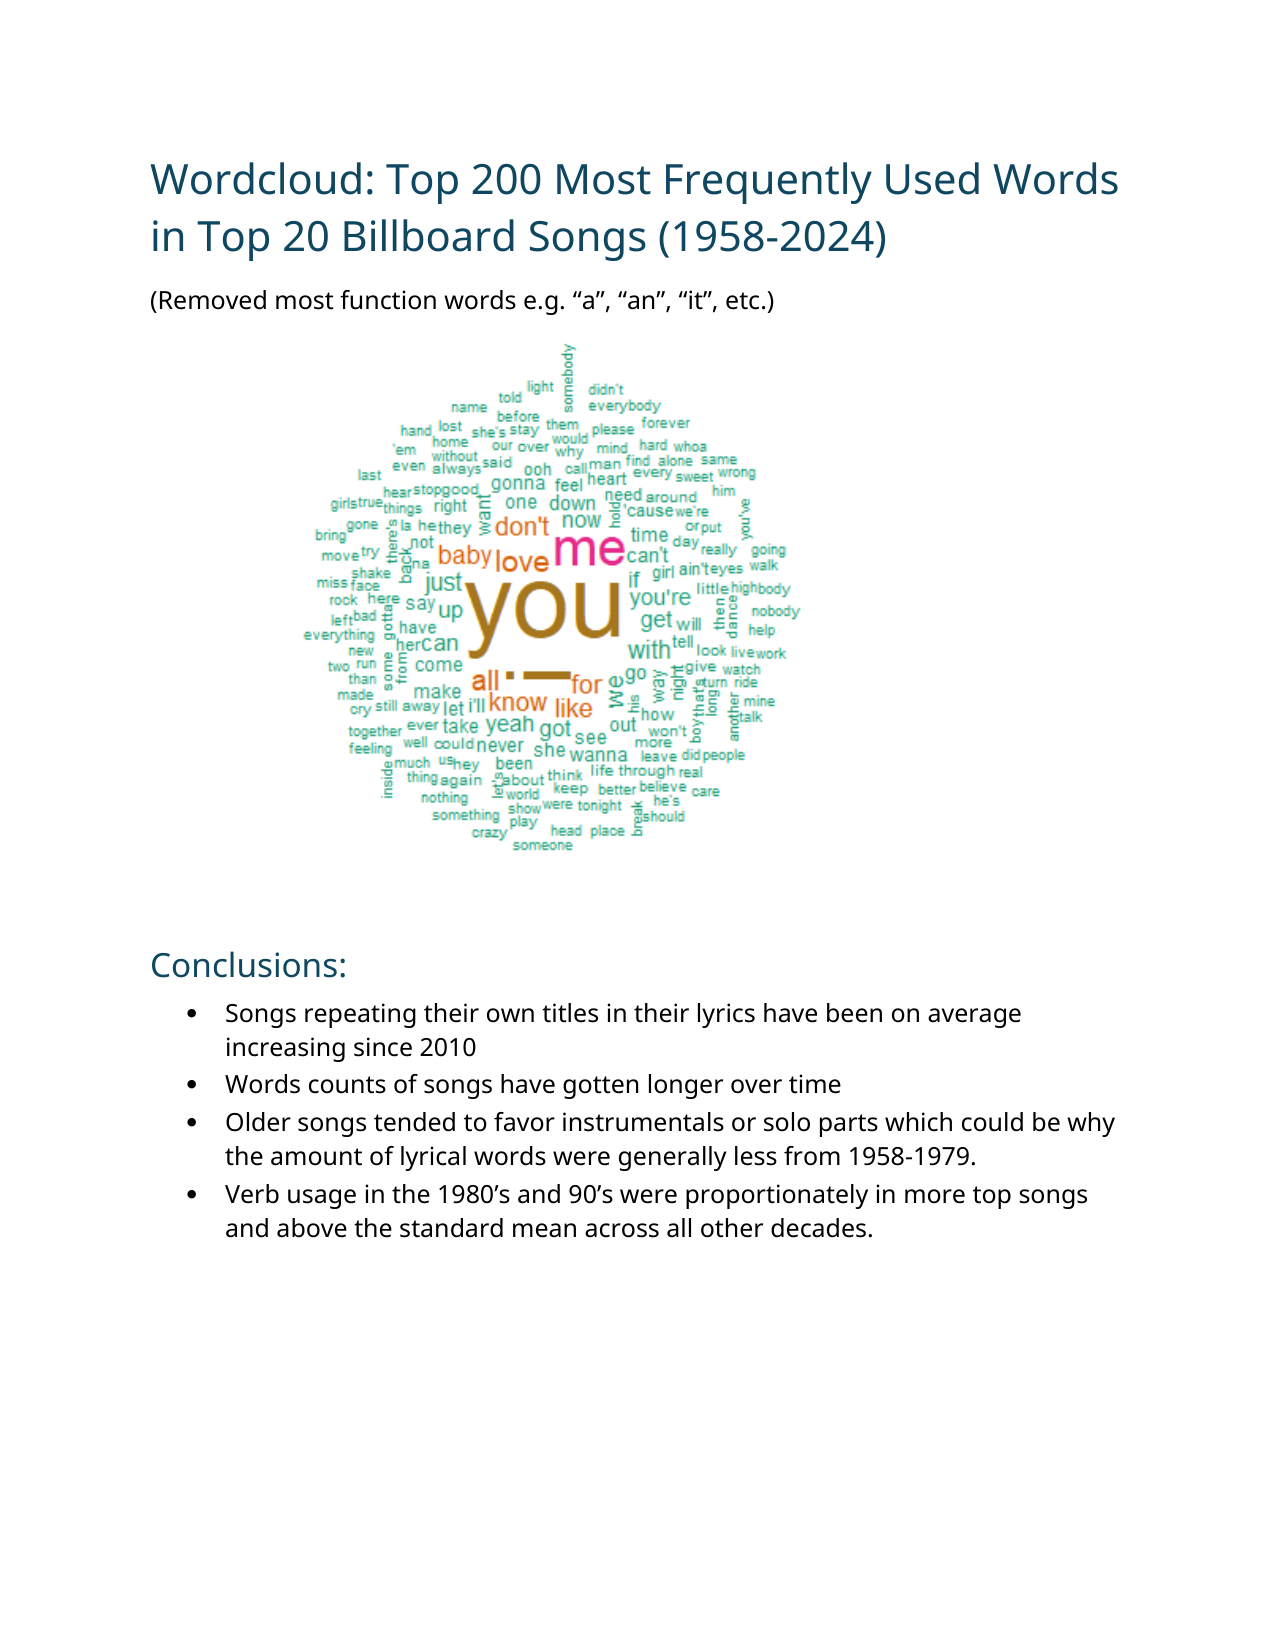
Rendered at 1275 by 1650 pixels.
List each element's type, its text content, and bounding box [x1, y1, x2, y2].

list Verb usage in the 1980’s and 90’s were proportionately in more top songs and above the standard mean across all other decades. [187, 1177, 1125, 1245]
picture [168, 316, 927, 923]
subtitle Conclusions: [150, 941, 1125, 987]
subtitle Wordcloud: Top 200 Most Frequently Used Words in Top 20 Billboard Songs (1958-2024) [150, 150, 1125, 263]
list Songs repeating their own titles in their lyrics have been on average increasing since 2010 [187, 995, 1125, 1063]
list Older songs tended to favor instrumentals or solo parts which could be why the amount of lyrical words were generally less from 1958-1979. [187, 1105, 1125, 1173]
list Words counts of songs have gotten longer over time [187, 1067, 1125, 1101]
